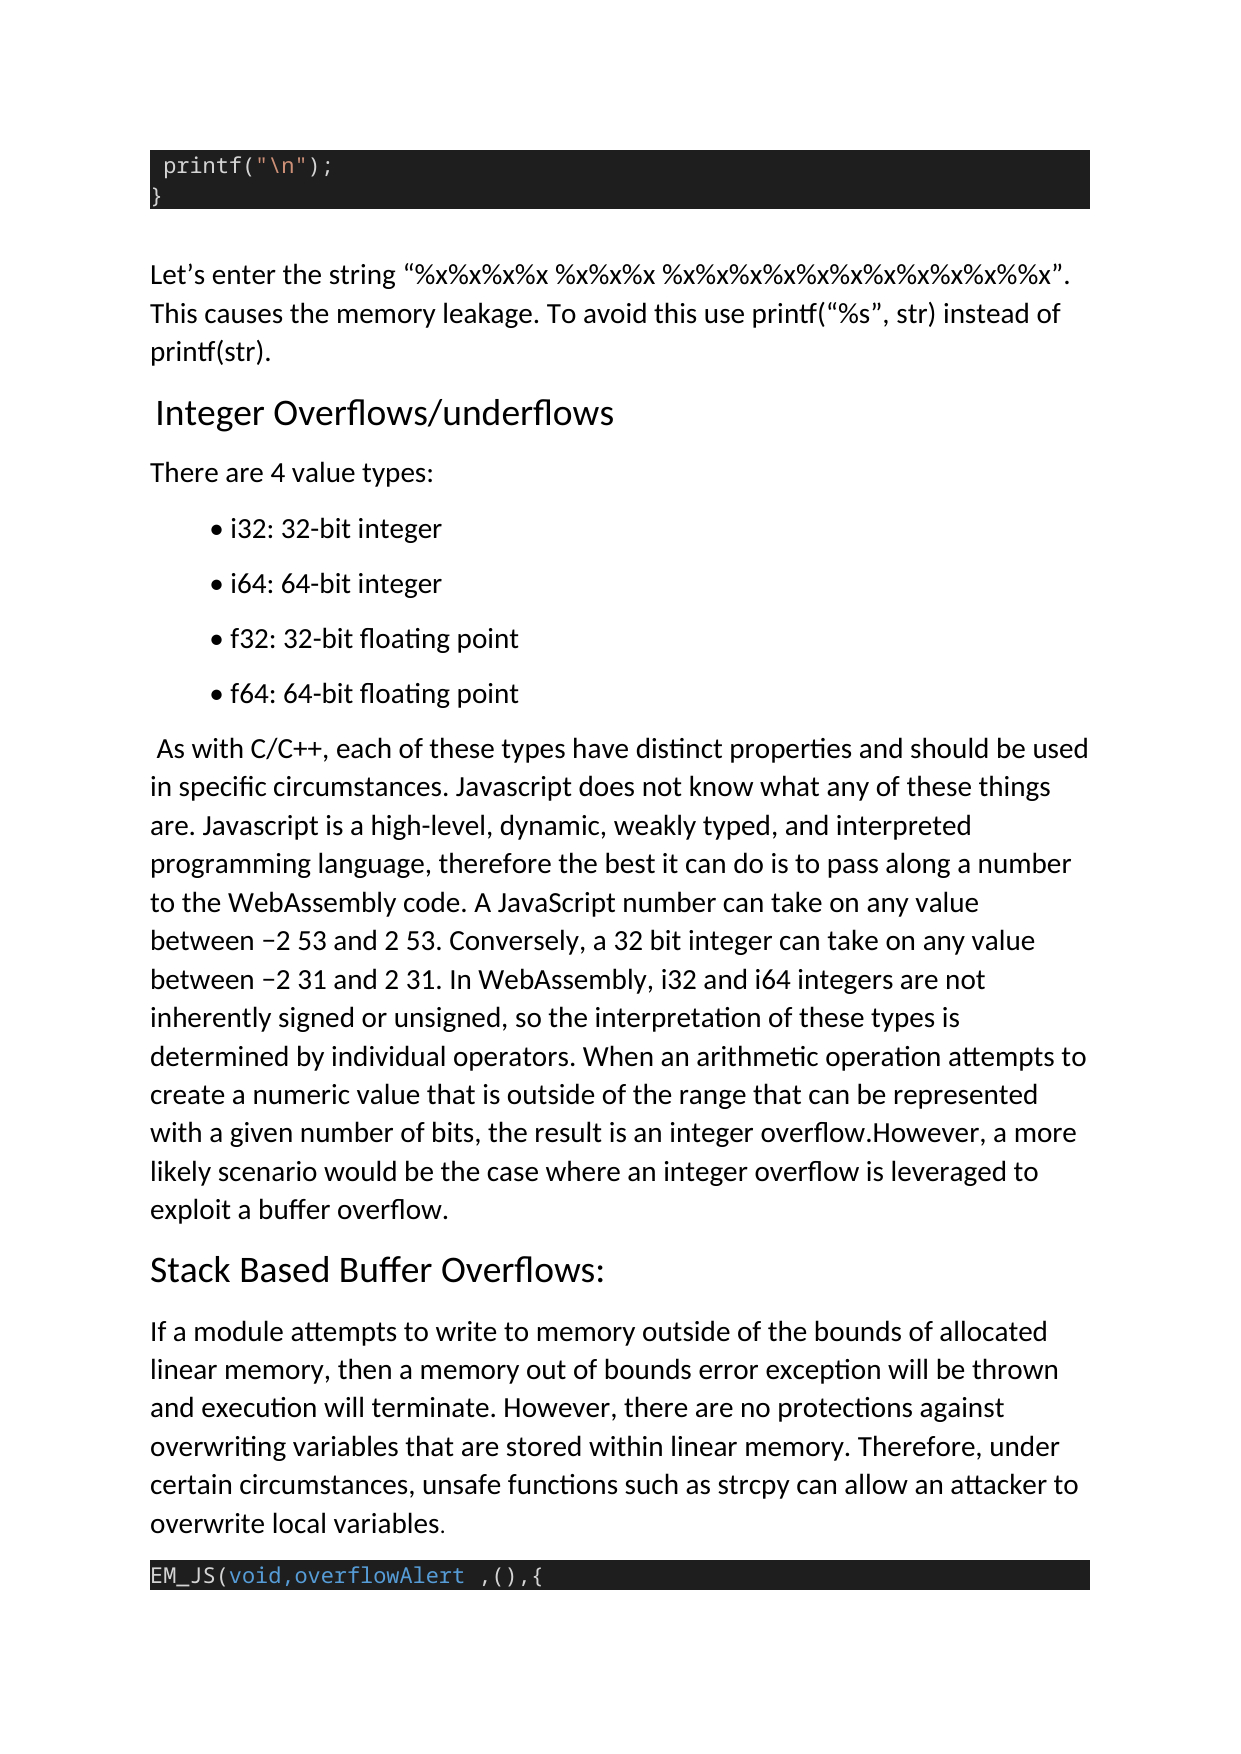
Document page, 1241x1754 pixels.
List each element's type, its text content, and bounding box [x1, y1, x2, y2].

text • f32: 32-bit floating point [150, 620, 1090, 656]
text As with C/C++, each of these types have distinct properties and should be used in specific circumstances. Javascript does not know what any of these things are. Javascript is a high-level, dynamic, weakly typed, and interpreted programming language, therefore the best it can do is to pass along a number to the WebAssembly code. A JavaScript number can take on any value between −2 53 and 2 53. Conversely, a 32 bit integer can take on any value between −2 31 and 2 31. In WebAssembly, i32 and i64 integers are not inherently signed or unsigned, so the interpretation of these types is determined by individual operators. When an arithmetic operation attempts to create a numeric value that is outside of the range that can be represented with a given number of bits, the result is an integer overflow.However, a more likely scenario would be the case where an integer overflow is leveraged to exploit a buffer overflow. [150, 730, 1090, 1227]
text Stack Based Buffer Overflows: [150, 1246, 1090, 1292]
text EM_JS(void,overflowAlert ,(),{ [150, 1560, 1090, 1590]
text } [150, 180, 1090, 209]
text • i64: 64-bit integer [150, 565, 1090, 600]
text printf("\n"); [150, 150, 1090, 180]
text There are 4 value types: [150, 454, 1090, 490]
text If a module attempts to write to memory outside of the bounds of allocated linear memory, then a memory out of bounds error exception will be thrown and execution will terminate. However, there are no protections against overwriting variables that are stored within linear memory. Therefore, under certain circumstances, unsafe functions such as strcpy can allow an attacker to overwrite local variables. [150, 1313, 1090, 1540]
text • f64: 64-bit floating point [150, 675, 1090, 711]
text Let’s enter the string “%x%x%x%x %x%x%x %x%x%x%x%x%x%x%x%x%x%%x”. This causes the memory leakage. To avoid this use printf(“%s”, str) instead of printf(str). [150, 256, 1090, 369]
text Integer Overflows/underflows [150, 388, 1090, 434]
text • i32: 32-bit integer [150, 510, 1090, 545]
